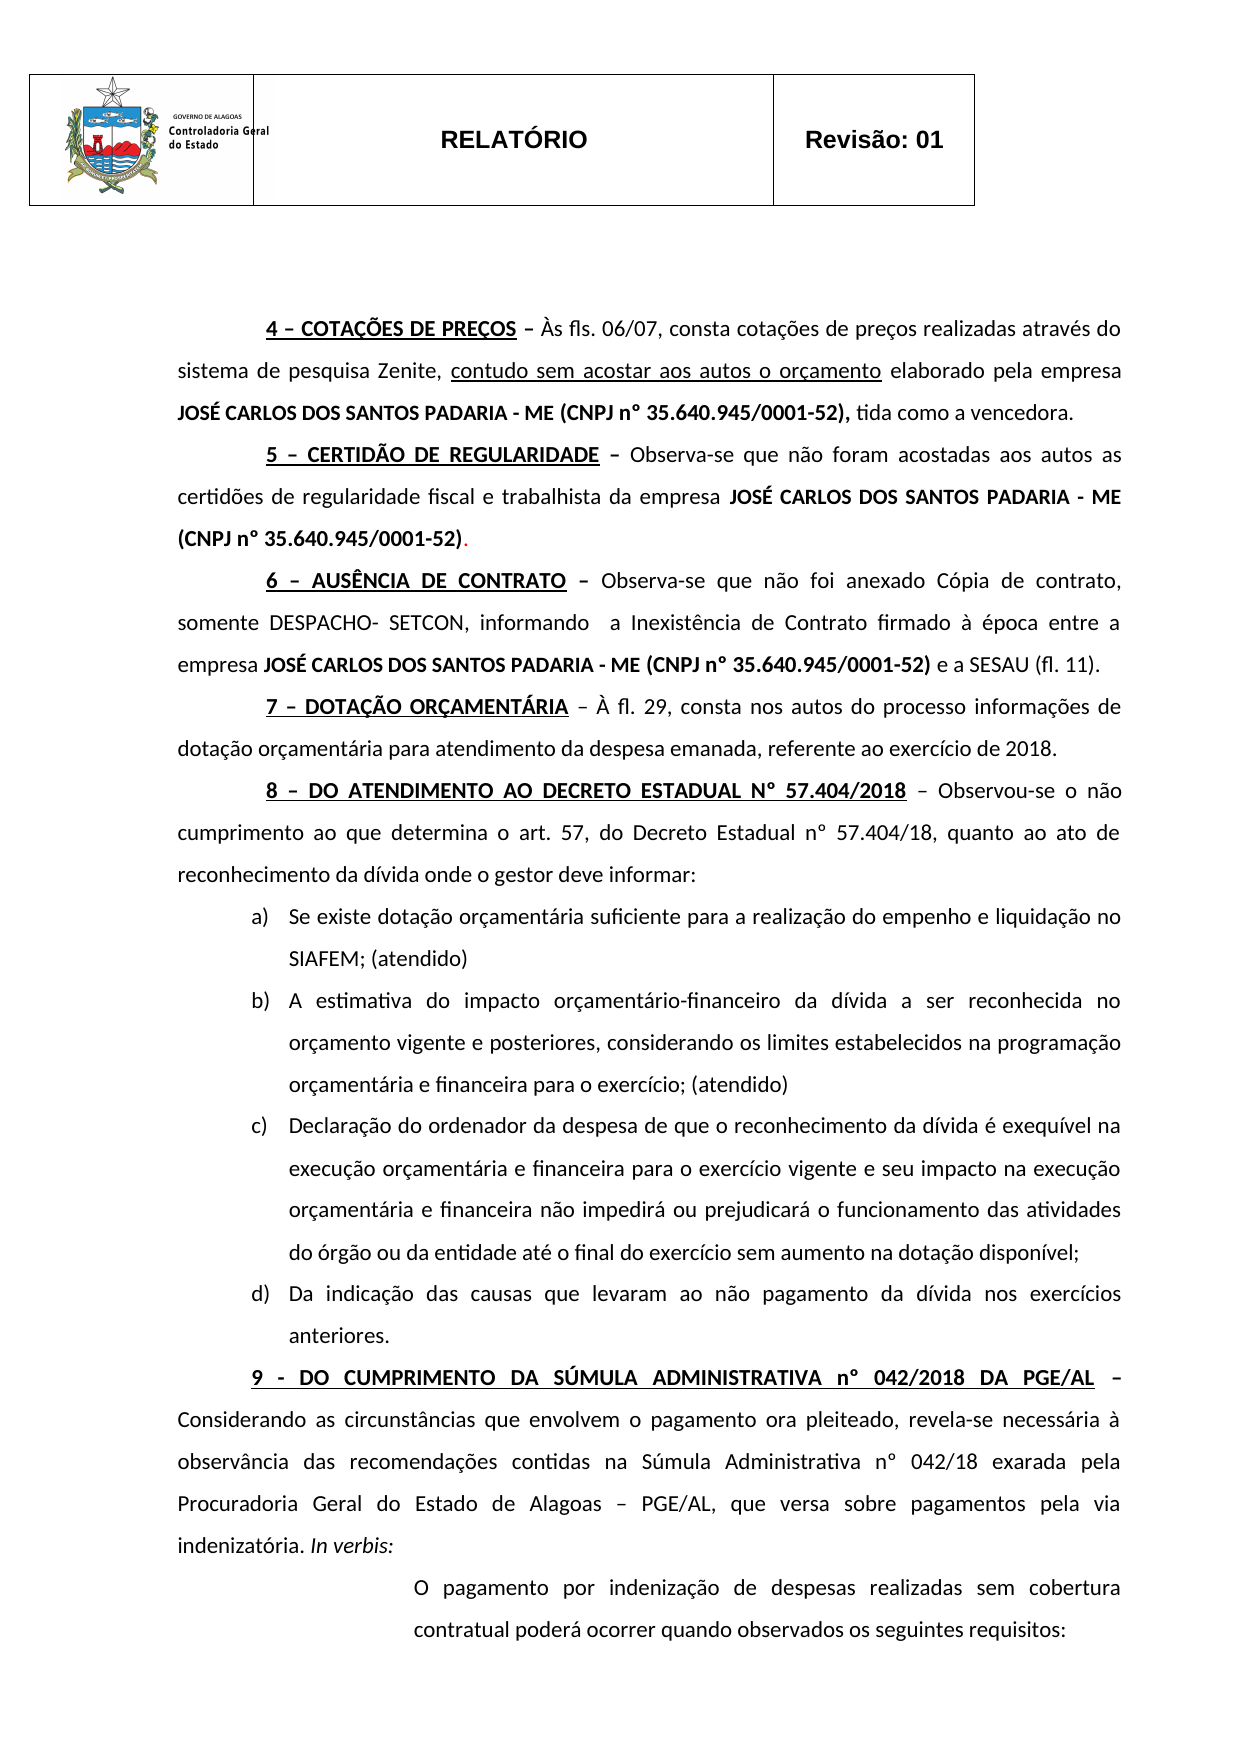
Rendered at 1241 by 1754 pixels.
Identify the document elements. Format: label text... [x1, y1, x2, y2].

list A estimativa do impacto orçamentário-financeiro da dívida a ser reconhecida no orçamento vigente e posteriores, considerando os limites estabelecidos na programação orçamentária e financeira para o exercício; (atendido) [251, 986, 1122, 1098]
list Da indicação das causas que levaram ao não pagamento da dívida nos exercícios anteriores. [251, 1279, 1122, 1349]
text 6 – AUSÊNCIA DE CONTRATO – Observa-se que não foi anexado Cópia de contrato, somente DESPACHO- SETCON, informando a Inexistência de Contrato firmado à época entre a empresa JOSÉ CARLOS DOS SANTOS PADARIA - ME (CNPJ nº 35.640.945/0001-52) e a SESAU (fl. 11). [177, 566, 1122, 678]
picture [254, 75, 275, 199]
text 8 – DO ATENDIMENTO AO DECRETO ESTADUAL Nº 57.404/2018 – Observou-se o não cumprimento ao que determina o art. 57, do Decreto Estadual nº 57.404/18, quanto ao ato de reconhecimento da dívida onde o gestor deve informar: [177, 776, 1122, 888]
picture [59, 75, 253, 199]
text 5 – CERTIDÃO DE REGULARIDADE – Observa-se que não foram acostadas aos autos as certidões de regularidade fiscal e trabalhista da empresa JOSÉ CARLOS DOS SANTOS PADARIA - ME (CNPJ nº 35.640.945/0001-52). [177, 440, 1122, 552]
text 7 – DOTAÇÃO ORÇAMENTÁRIA – À fl. 29, consta nos autos do processo informações de dotação orçamentária para atendimento da despesa emanada, referente ao exercício de 2018. [177, 692, 1122, 762]
text O pagamento por indenização de despesas realizadas sem cobertura contratual poderá ocorrer quando observados os seguintes requisitos: [413, 1573, 1122, 1643]
text 4 – COTAÇÕES DE PREÇOS – Às fls. 06/07, consta cotações de preços realizadas através do sistema de pesquisa Zenite, contudo sem acostar aos autos o orçamento elaborado pela empresa JOSÉ CARLOS DOS SANTOS PADARIA - ME (CNPJ nº 35.640.945/0001-52), tida como a vencedora. [177, 314, 1122, 426]
list Declaração do ordenador da despesa de que o reconhecimento da dívida é exequível na execução orçamentária e financeira para o exercício vigente e seu impacto na execução orçamentária e financeira não impedirá ou prejudicará o funcionamento das atividades do órgão ou da entidade até o final do exercício sem aumento na dotação disponível; [251, 1112, 1122, 1266]
text 9 - DO CUMPRIMENTO DA SÚMULA ADMINISTRATIVA nº 042/2018 DA PGE/AL – Considerando as circunstâncias que envolvem o pagamento ora pleiteado, revela-se necessária à observância das recomendações contidas na Súmula Administrativa nº 042/18 exarada pela Procuradoria Geral do Estado de Alagoas – PGE/AL, que versa sobre pagamentos pela via indenizatória. In verbis: [177, 1363, 1122, 1559]
list Se existe dotação orçamentária suficiente para a realização do empenho e liquidação no SIAFEM; (atendido) [251, 902, 1122, 972]
